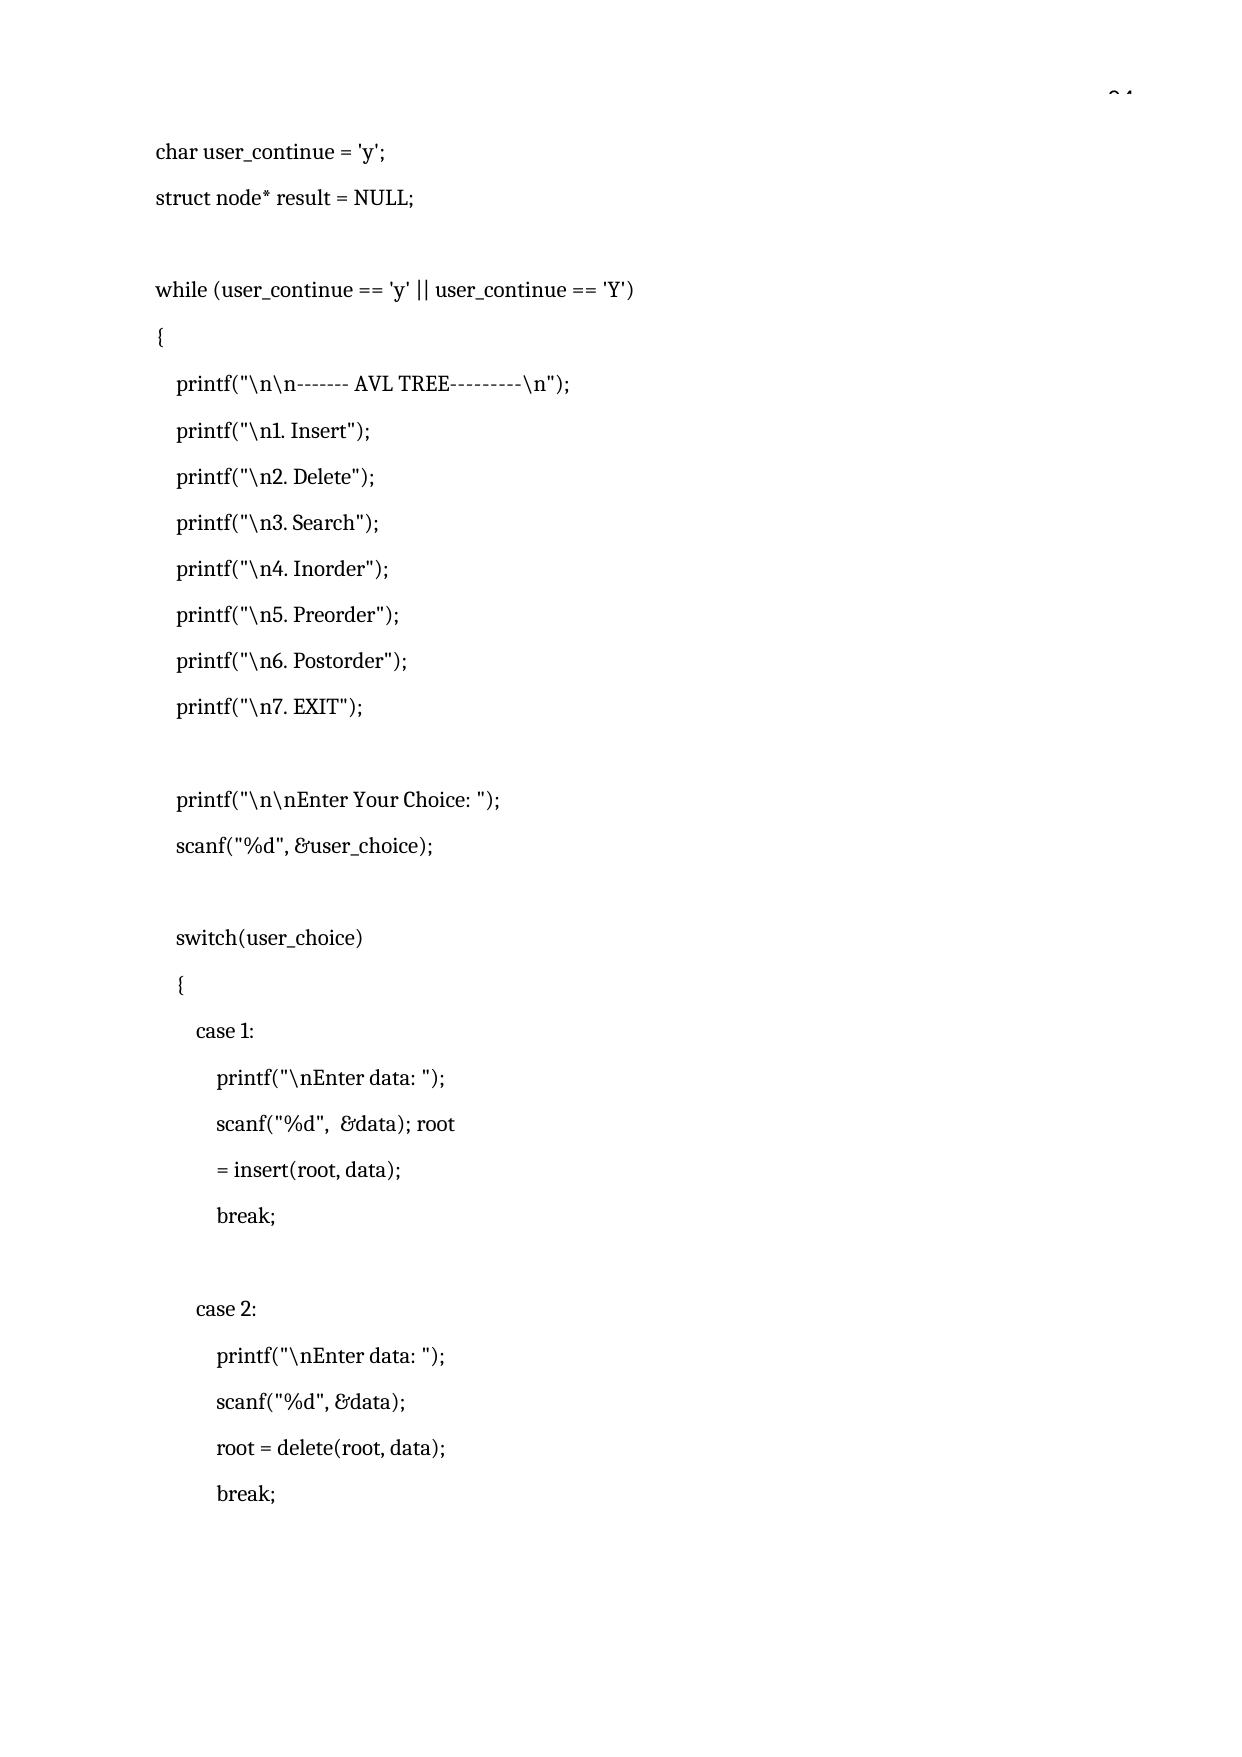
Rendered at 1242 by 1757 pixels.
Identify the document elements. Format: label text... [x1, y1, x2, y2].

text printf("\nEnter data: "); scanf("%d", &data); root = insert(root, data); break; [216, 1065, 457, 1229]
text { [156, 324, 1162, 350]
text printf("\n1. Insert"); printf("\n2. Delete"); printf("\n3. Search"); printf("\n4. Inorder"); printf("\n5. Preorder"); printf("\n6. Postorder"); printf("\n7. EXIT"); [176, 417, 420, 720]
text root = delete(root, data); break; [216, 1434, 460, 1507]
text printf("\n\n------- AVL TREE \n"); [176, 371, 1162, 397]
text char user_continue = 'y'; struct node* result = NULL; [156, 139, 426, 211]
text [216, 1342, 453, 1415]
text case 1: [196, 1018, 1162, 1045]
text while (user_continue == 'y' || user_continue == 'Y') [156, 277, 1162, 304]
text { [176, 972, 1162, 998]
text printf("\n\nEnter Your Choice: "); scanf("%d", &user_choice); [176, 786, 512, 859]
text switch(user_choice) [176, 925, 1162, 951]
text case 2: [196, 1296, 1162, 1322]
